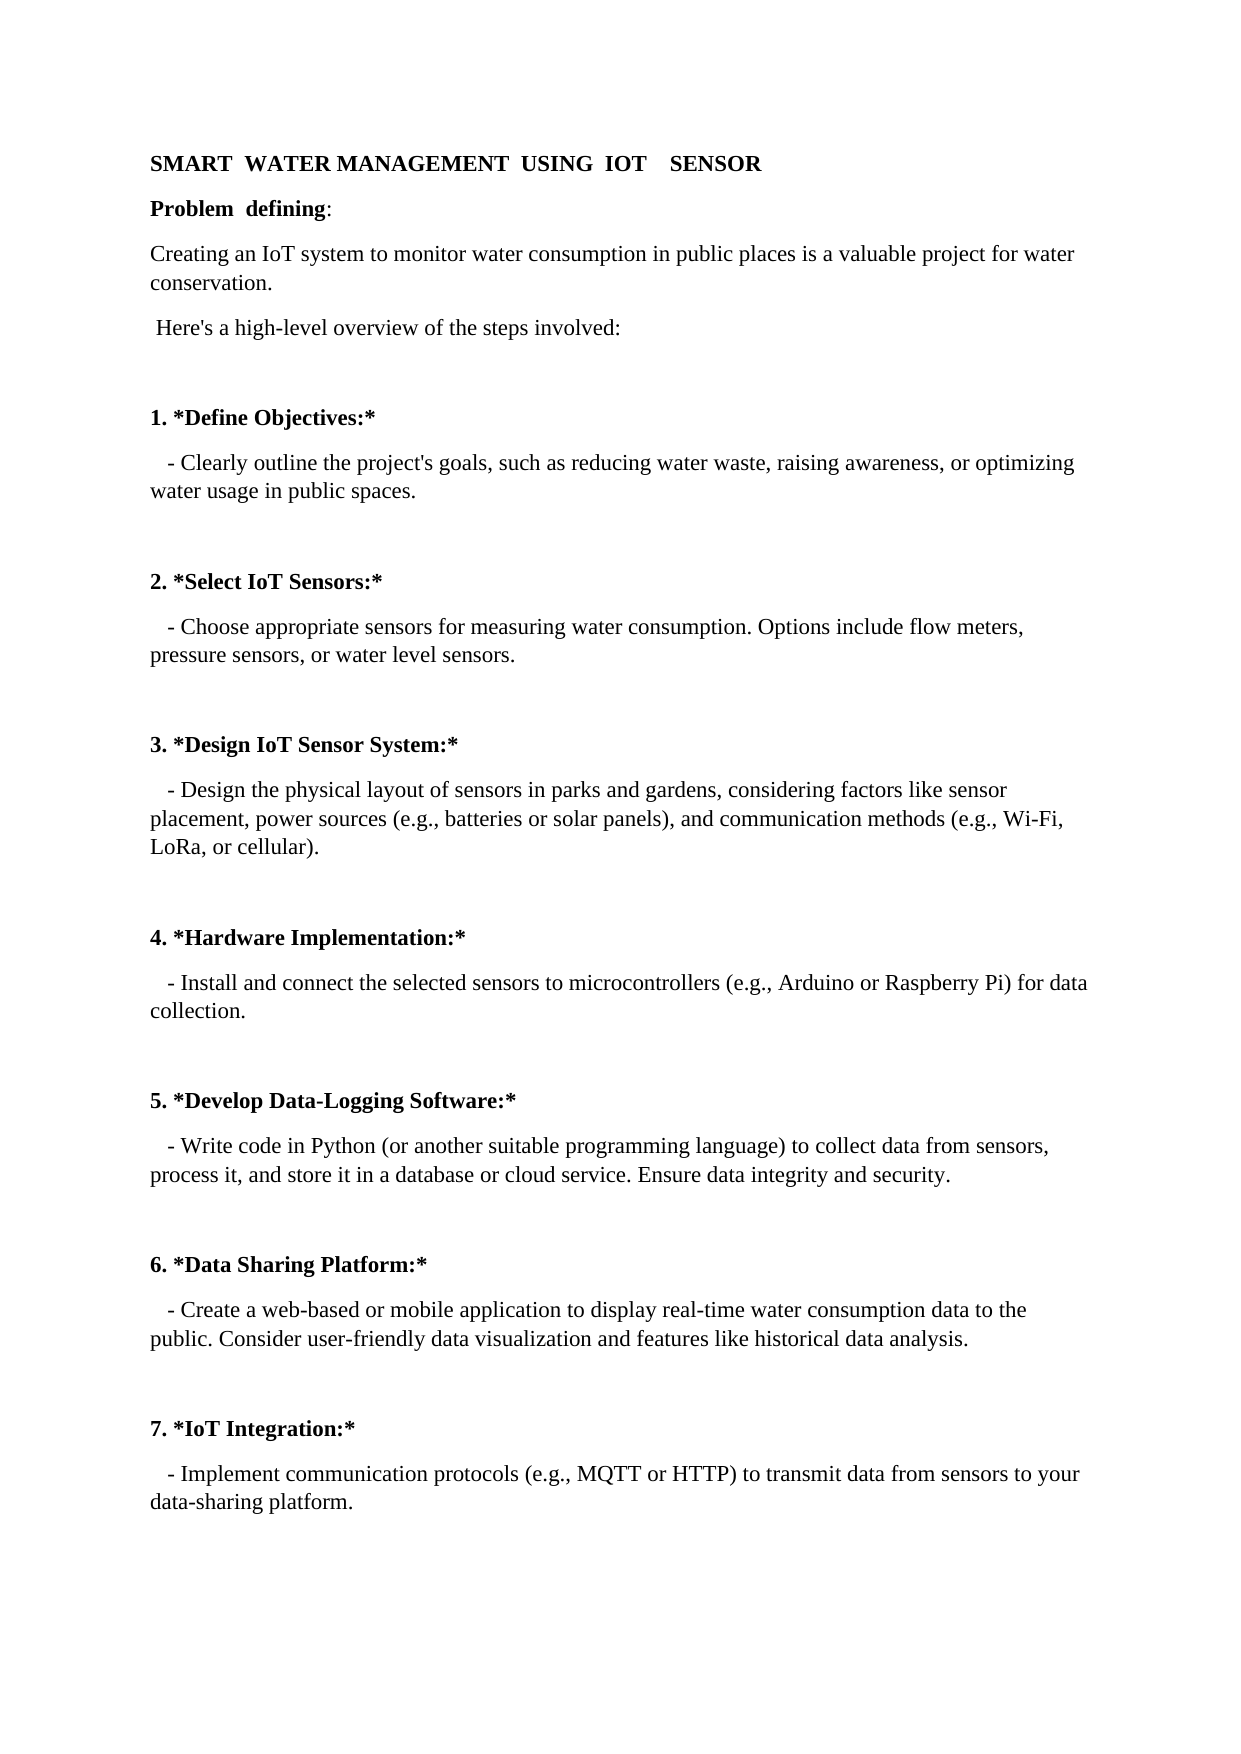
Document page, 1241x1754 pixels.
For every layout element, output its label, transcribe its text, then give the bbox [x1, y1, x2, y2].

text SMART WATER MANAGEMENT USING IOT SENSOR [150, 150, 1090, 176]
text - Clearly outline the project's goals, such as reducing water waste, raising awareness, or optimizing water usage in public spaces. [150, 449, 1090, 504]
text - Implement communication protocols (e.g., MQTT or HTTP) to transmit data from sensors to your data-sharing platform. [150, 1460, 1090, 1515]
text Problem defining: [150, 195, 1090, 221]
text - Install and connect the selected sensors to microcontrollers (e.g., Arduino or Raspberry Pi) for data collection. [150, 969, 1090, 1023]
text 2. *Select IoT Sensors:* [150, 568, 1090, 594]
text 6. *Data Sharing Platform:* [150, 1251, 1090, 1277]
text - Choose appropriate sensors for measuring water consumption. Options include flow meters, pressure sensors, or water level sensors. [150, 613, 1090, 668]
text Here's a high-level overview of the steps involved: [150, 314, 1090, 340]
text 7. *IoT Integration:* [150, 1415, 1090, 1441]
text - Create a web-based or mobile application to display real-time water consumption data to the public. Consider user-friendly data visualization and features like historical data analysis. [150, 1296, 1090, 1351]
text Creating an IoT system to monitor water consumption in public places is a valuable project for water conservation. [150, 240, 1090, 295]
text 4. *Hardware Implementation:* [150, 924, 1090, 950]
text 3. *Design IoT Sensor System:* [150, 731, 1090, 758]
text - Design the physical layout of sensors in parks and gardens, considering factors like sensor placement, power sources (e.g., batteries or solar panels), and communication methods (e.g., Wi-Fi, LoRa, or cellular). [150, 777, 1090, 860]
text 5. *Develop Data-Logging Software:* [150, 1087, 1090, 1114]
text 1. *Define Objectives:* [150, 404, 1090, 430]
text - Write code in Python (or another suitable programming language) to collect data from sensors, process it, and store it in a database or cloud service. Ensure data integrity and security. [150, 1132, 1090, 1187]
